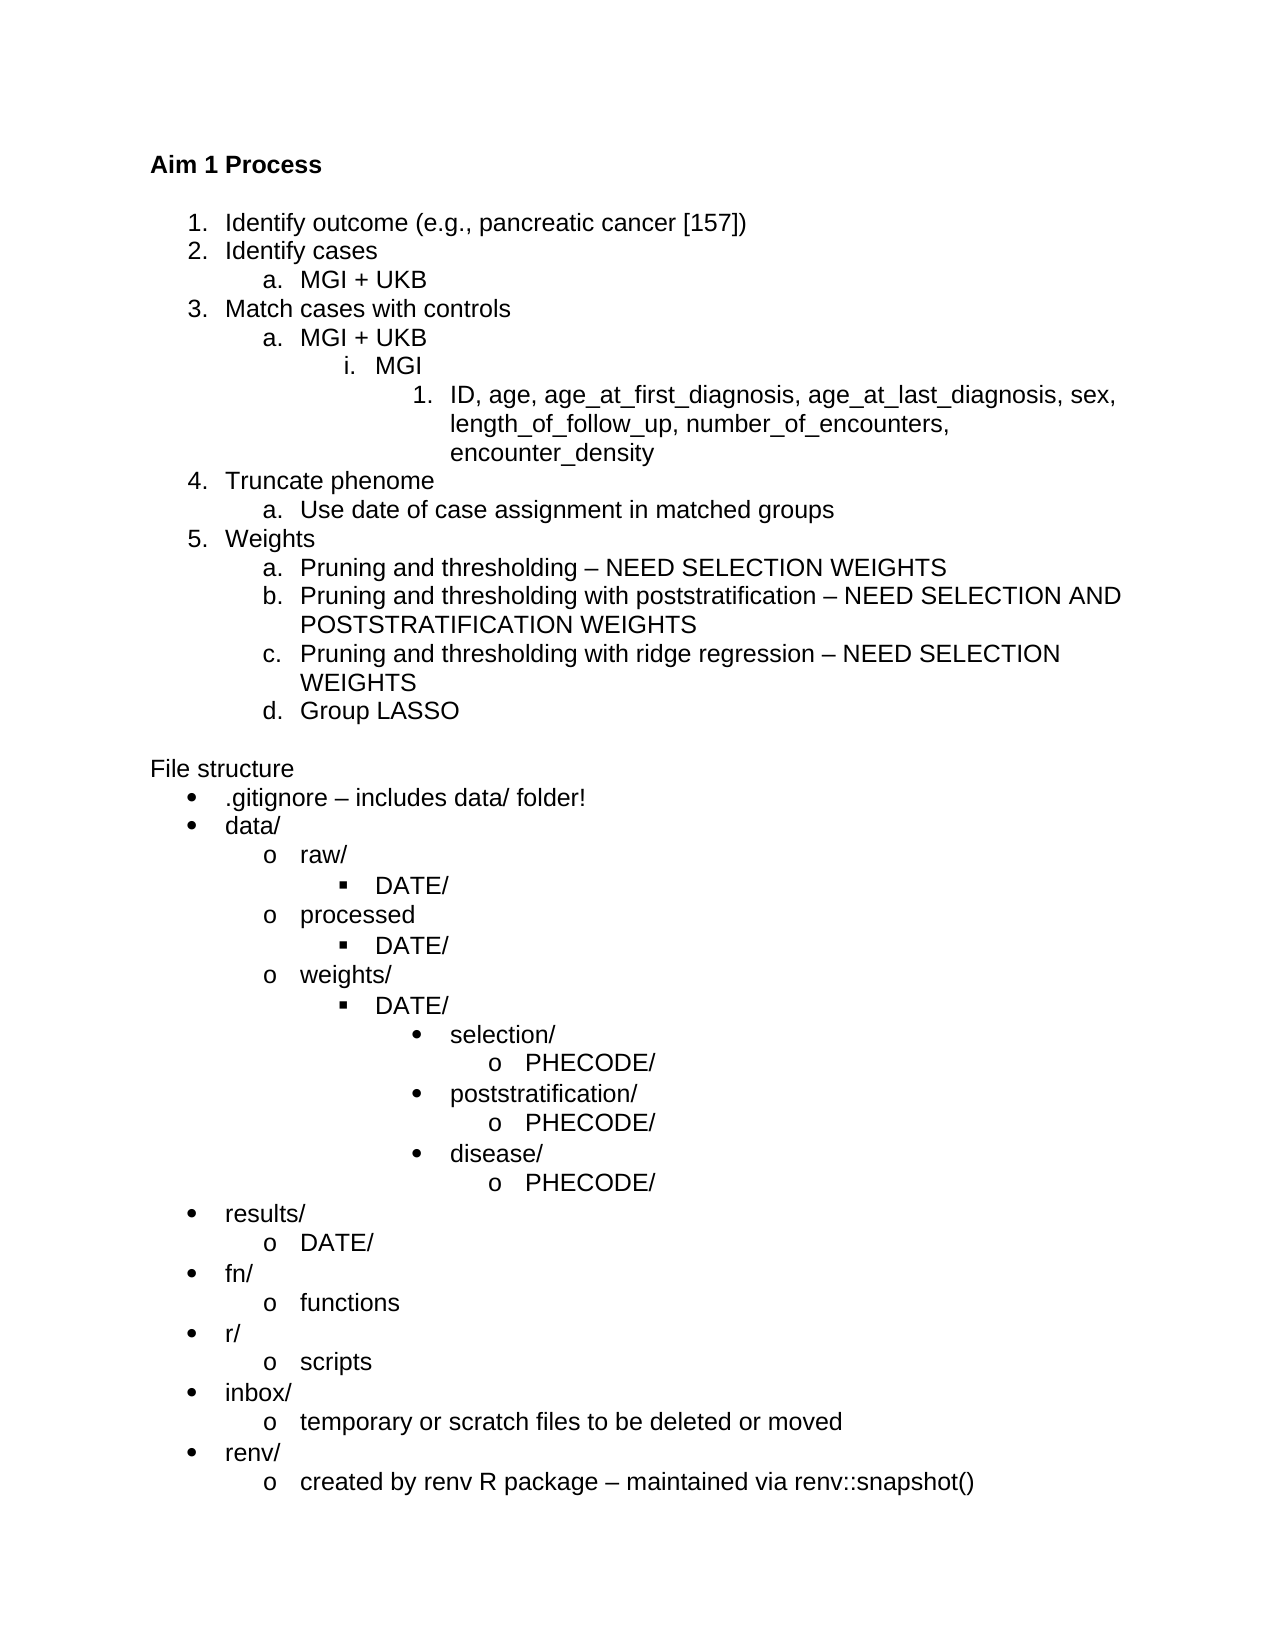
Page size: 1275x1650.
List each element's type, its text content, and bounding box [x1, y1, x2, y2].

list .gitignore – includes data/ folder! [187, 782, 1125, 811]
list ID, age, age_at_first_diagnosis, age_at_last_diagnosis, sex, length_of_follow_up, number_of_encounters, encounter_density [412, 380, 1125, 466]
text Aim 1 Process [150, 150, 1125, 179]
list DATE/ [337, 931, 1125, 960]
list created by renv R package – maintained via renv::snapshot() [262, 1467, 1125, 1498]
list fn/ [187, 1259, 1125, 1288]
text File structure [150, 754, 1125, 782]
list Use date of case assignment in matched groups [262, 495, 1125, 524]
list Pruning and thresholding – NEED SELECTION WEIGHTS [262, 552, 1125, 581]
list functions [262, 1288, 1125, 1318]
list raw/ [262, 840, 1125, 871]
list PHECODE/ [487, 1168, 1125, 1199]
list inbox/ [187, 1378, 1125, 1407]
list Truncate phenome [187, 466, 1125, 495]
list poststratification/ [412, 1079, 1125, 1108]
list DATE/ [337, 991, 1125, 1019]
list MGI + UKB [262, 265, 1125, 294]
list Pruning and thresholding with ridge regression – NEED SELECTION WEIGHTS [262, 639, 1125, 696]
list MGI + UKB [262, 322, 1125, 351]
list Weights [187, 524, 1125, 552]
list renv/ [187, 1438, 1125, 1467]
list weights/ [262, 960, 1125, 991]
list data/ [187, 811, 1125, 840]
list selection/ [412, 1019, 1125, 1048]
list PHECODE/ [487, 1048, 1125, 1079]
list scripts [262, 1347, 1125, 1378]
list processed [262, 900, 1125, 931]
list disease/ [412, 1139, 1125, 1168]
list Match cases with controls [187, 294, 1125, 322]
list temporary or scratch files to be deleted or moved [262, 1407, 1125, 1438]
list DATE/ [262, 1228, 1125, 1259]
list DATE/ [337, 871, 1125, 900]
list MGI [356, 351, 1125, 380]
list r/ [187, 1318, 1125, 1347]
list Identify outcome (e.g., pancreatic cancer [157]) [187, 207, 1125, 236]
list results/ [187, 1199, 1125, 1228]
list PHECODE/ [487, 1108, 1125, 1139]
list Group LASSO [262, 696, 1125, 725]
list Pruning and thresholding with poststratification – NEED SELECTION AND POSTSTRATIFICATION WEIGHTS [262, 581, 1125, 639]
list Identify cases [187, 236, 1125, 265]
